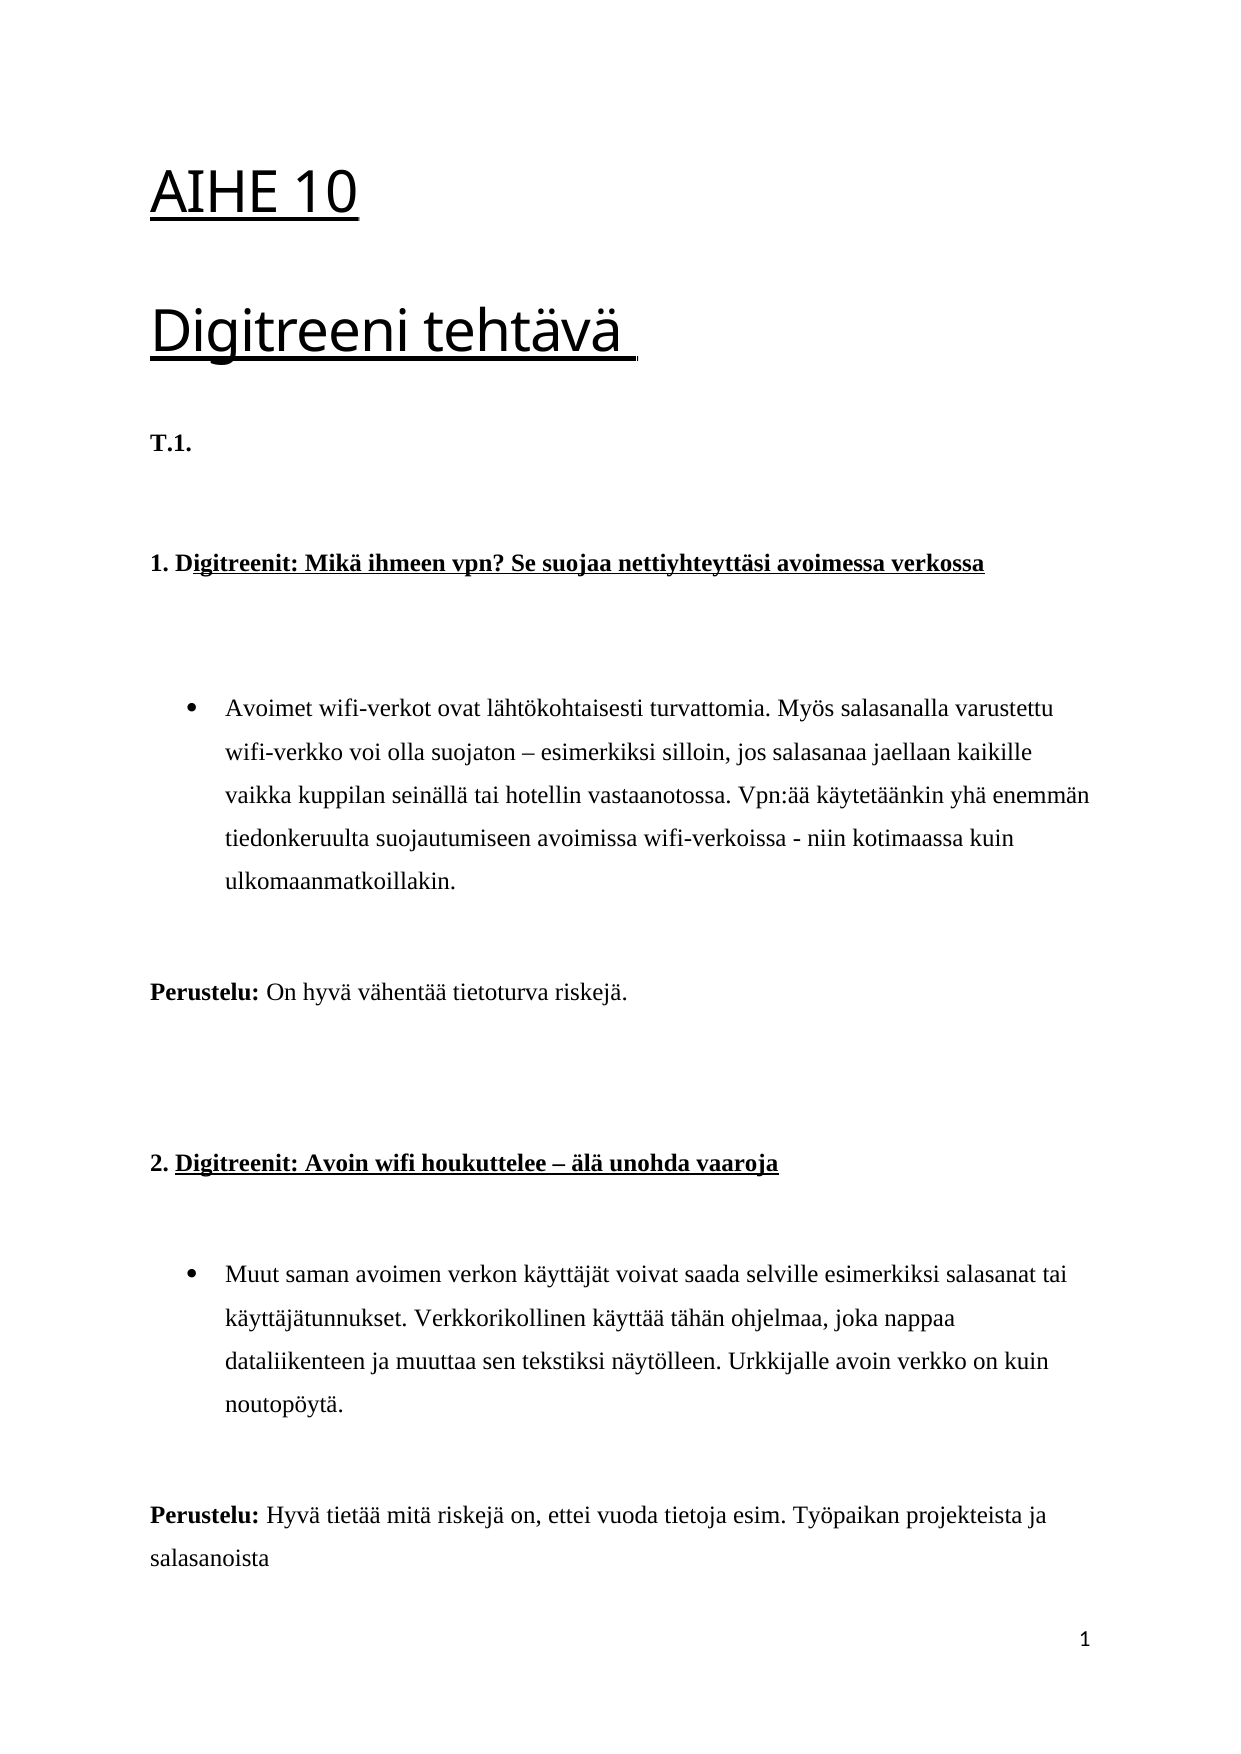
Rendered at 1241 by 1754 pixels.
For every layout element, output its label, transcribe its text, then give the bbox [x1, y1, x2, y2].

text 2. Digitreenit: Avoin wifi houkuttelee – älä unohda vaaroja [150, 1148, 1090, 1177]
list Avoimet wifi-verkot ovat lähtökohtaisesti turvattomia. Myös salasanalla varustettu wifi-verkko voi olla suojaton – esimerkiksi silloin, jos salasanaa jaellaan kaikille vaikka kuppilan seinällä tai hotellin vastaanotossa. Vpn:ää käytetäänkin yhä enemmän tiedonkeruulta suojautumiseen avoimissa wifi-verkoissa - niin kotimaassa kuin ulkomaanmatkoillakin. [187, 693, 1090, 895]
title AIHE 10 [150, 150, 1090, 229]
text 1. Digitreenit: Mikä ihmeen vpn? Se suojaa nettiyhteyttäsi avoimessa verkossa [150, 548, 1090, 577]
text Perustelu: On hyvä vähentää tietoturva riskejä. [150, 977, 1090, 1006]
text Perustelu: Hyvä tietää mitä riskejä on, ettei vuoda tietoja esim. Työpaikan projekteista ja salasanoista [150, 1500, 1090, 1572]
title Digitreeni tehtävä [150, 289, 1090, 369]
list Muut saman avoimen verkon käyttäjät voivat saada selville esimerkiksi salasanat tai käyttäjätunnukset. Verkkorikollinen käyttää tähän ohjelmaa, joka nappaa dataliikenteen ja muuttaa sen tekstiksi näytölleen. Urkkijalle avoin verkko on kuin noutopöytä. [187, 1259, 1090, 1418]
text T.1. [150, 428, 1090, 457]
